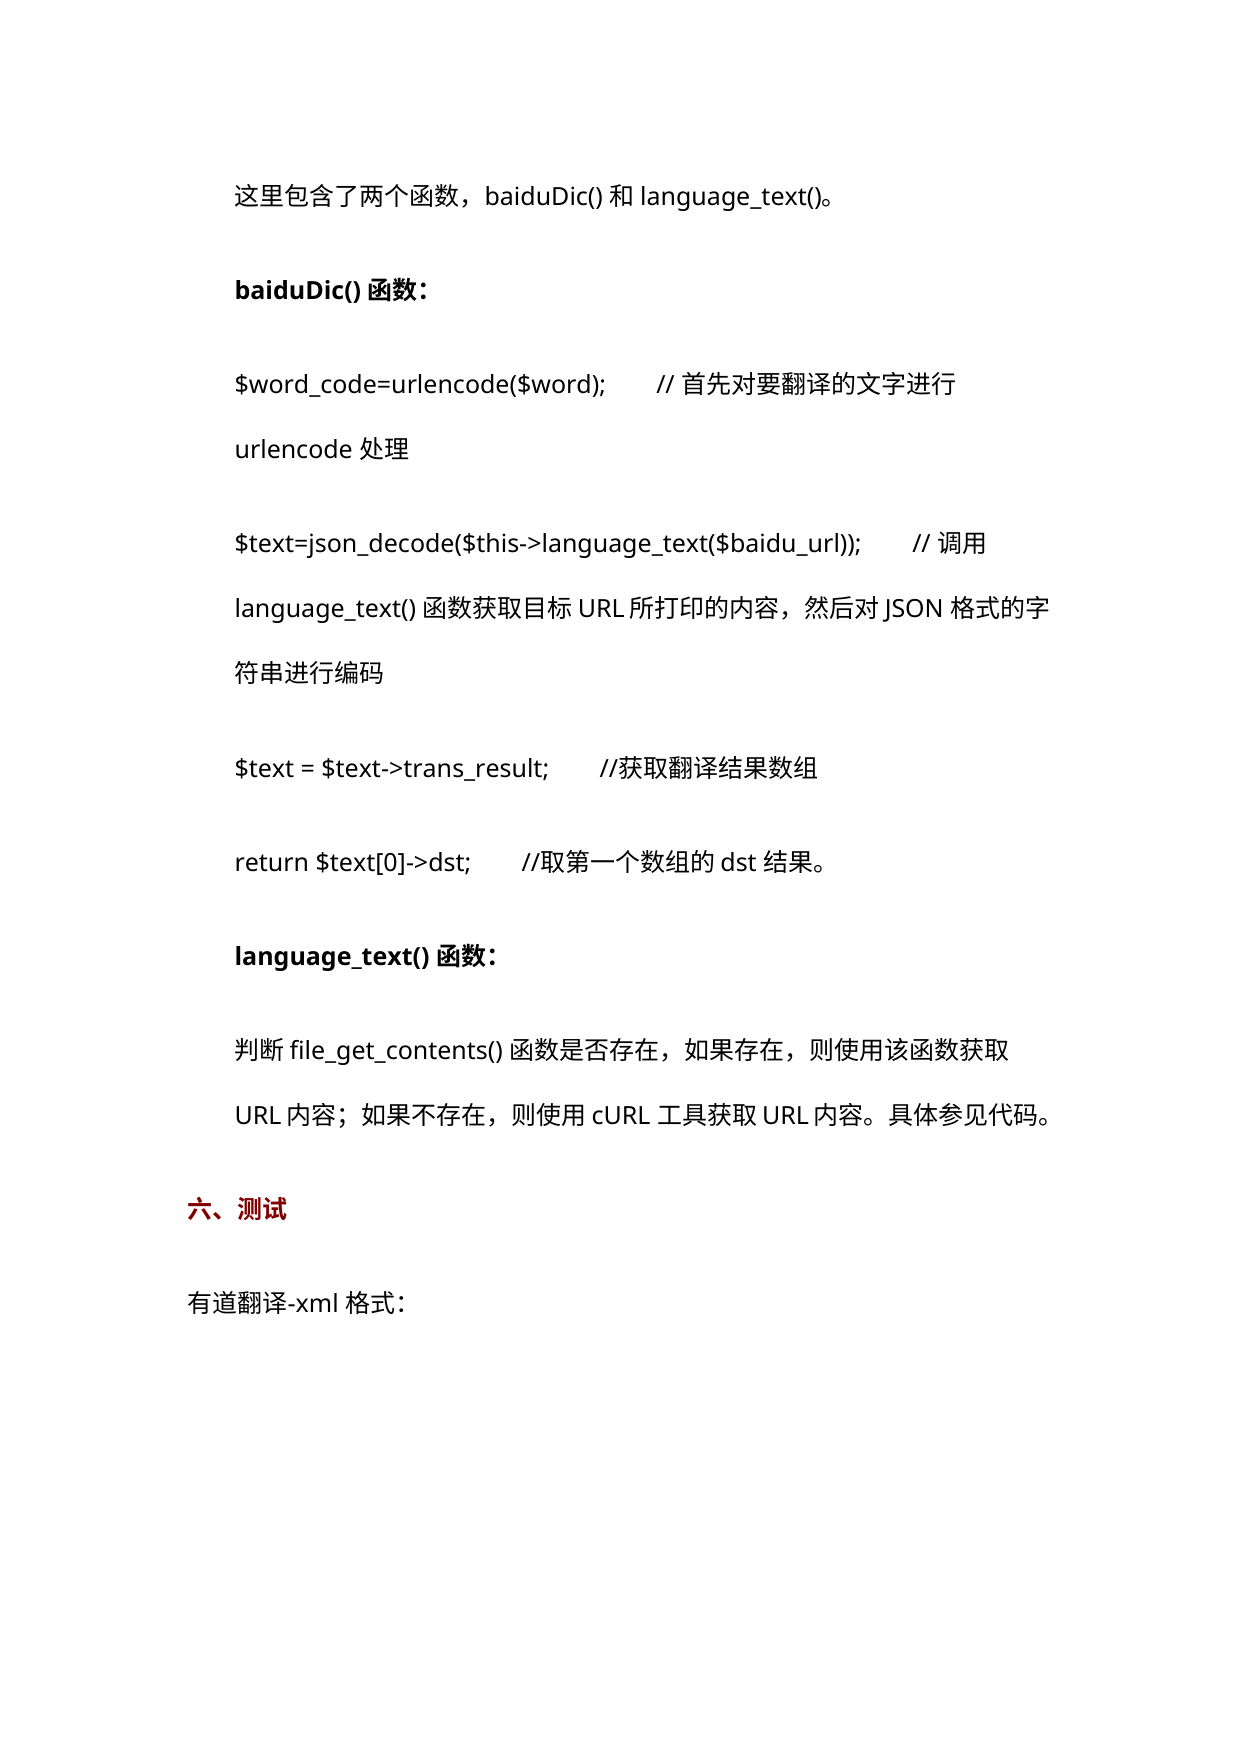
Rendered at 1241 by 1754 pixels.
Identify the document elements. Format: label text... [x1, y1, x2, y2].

text 六、测试 [187, 1175, 1053, 1240]
text 有道翻译-xml 格式： [187, 1269, 1053, 1334]
text $word_code=urlencode($word); // 首先对要翻译的文字进行 urlencode 处理 [234, 350, 1053, 480]
text language_text() 函数： [234, 922, 1053, 987]
text 这里包含了两个函数，baiduDic() 和 language_text()。 [234, 162, 1053, 227]
text return $text[0]->dst; //取第一个数组的dst 结果。 [234, 828, 1053, 893]
text $text=json_decode($this->language_text($baidu_url)); // 调用language_text() 函数获取目标URL所打印的内容，然后对JSON 格式的字符串进行编码 [234, 509, 1053, 704]
text baiduDic() 函数： [234, 256, 1053, 321]
text $text = $text->trans_result; //获取翻译结果数组 [234, 734, 1053, 799]
text 判断file_get_contents() 函数是否存在，如果存在，则使用该函数获取URL内容；如果不存在，则使用cURL 工具获取URL内容。具体参见代码。 [234, 1016, 1053, 1146]
